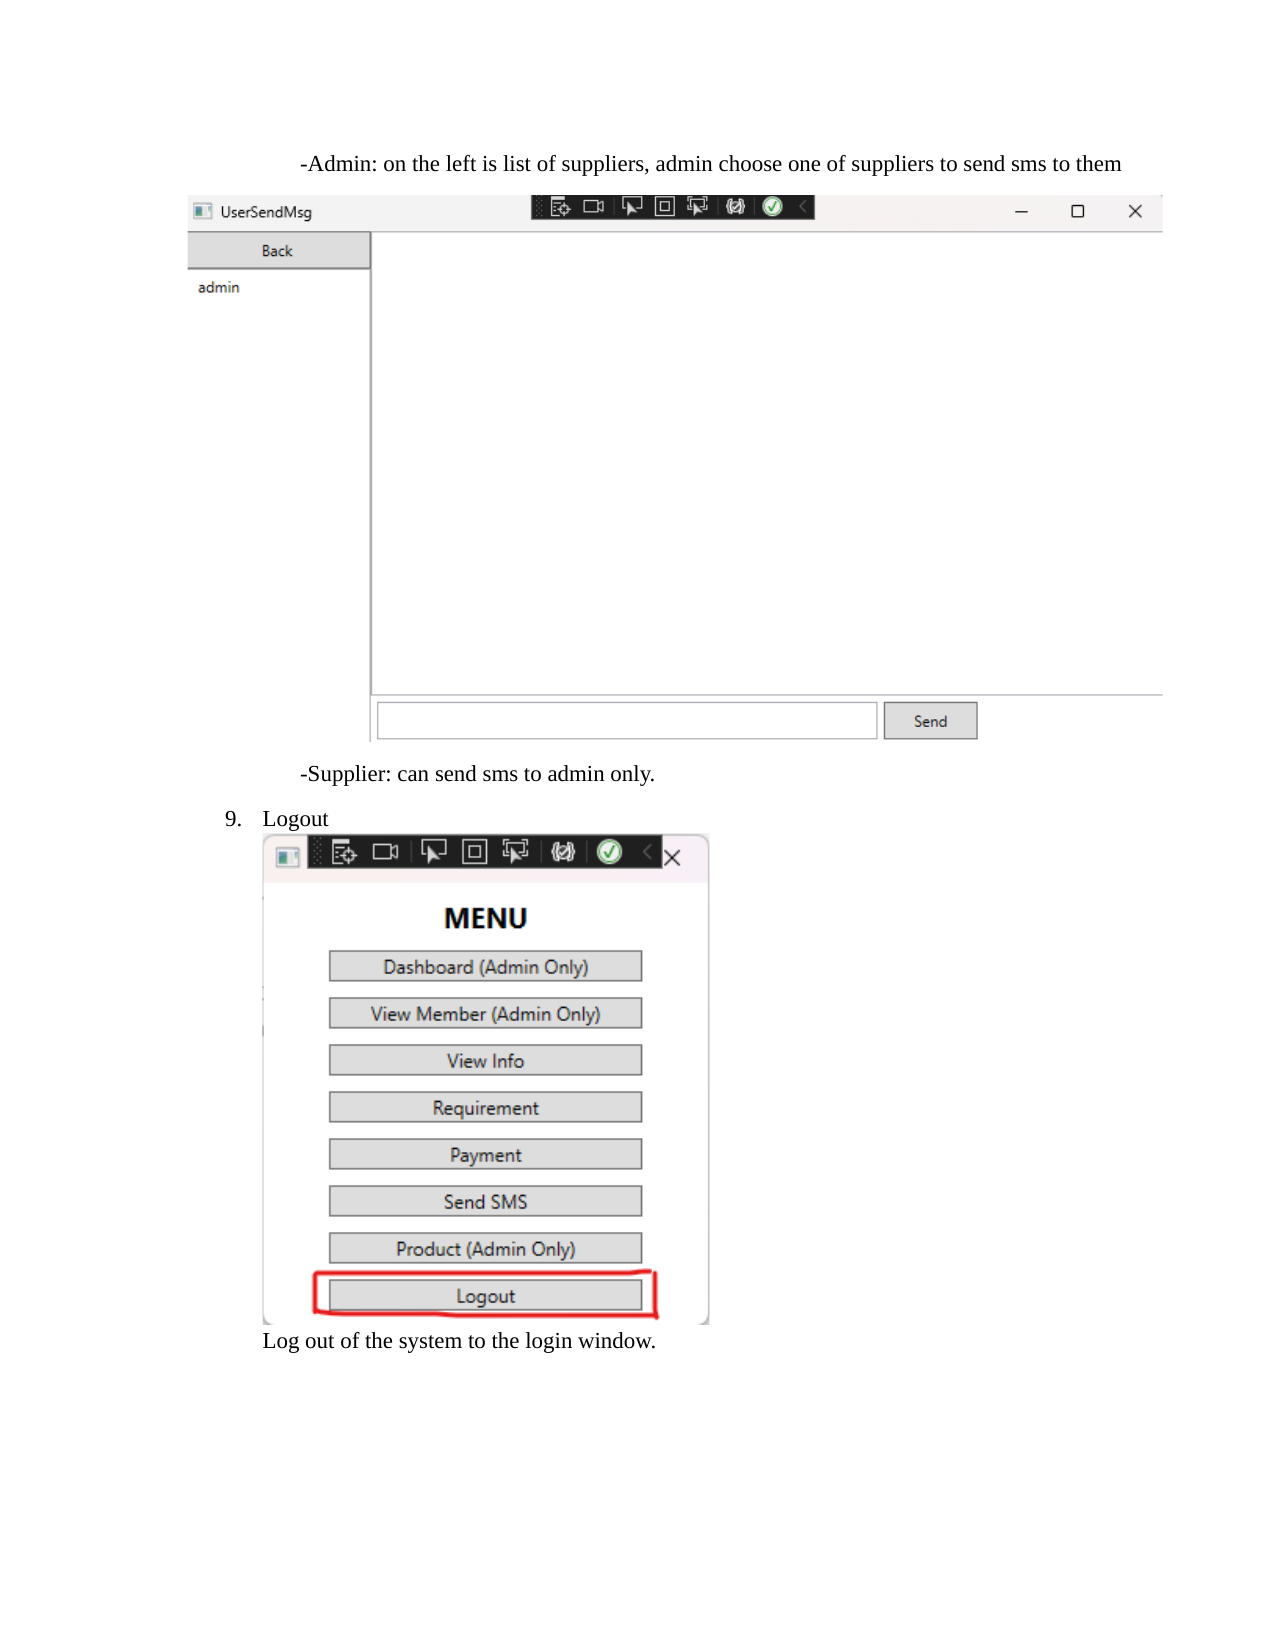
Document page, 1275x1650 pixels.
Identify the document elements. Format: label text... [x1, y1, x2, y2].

text -Supplier: can send sms to admin only. [262, 760, 1125, 787]
text -Admin: on the left is list of suppliers, admin choose one of suppliers to send sms to them [262, 150, 1125, 176]
picture [187, 195, 1163, 742]
list Logout [225, 805, 1125, 832]
picture [262, 833, 710, 1325]
list Log out of the system to the login window. [262, 1327, 1125, 1353]
